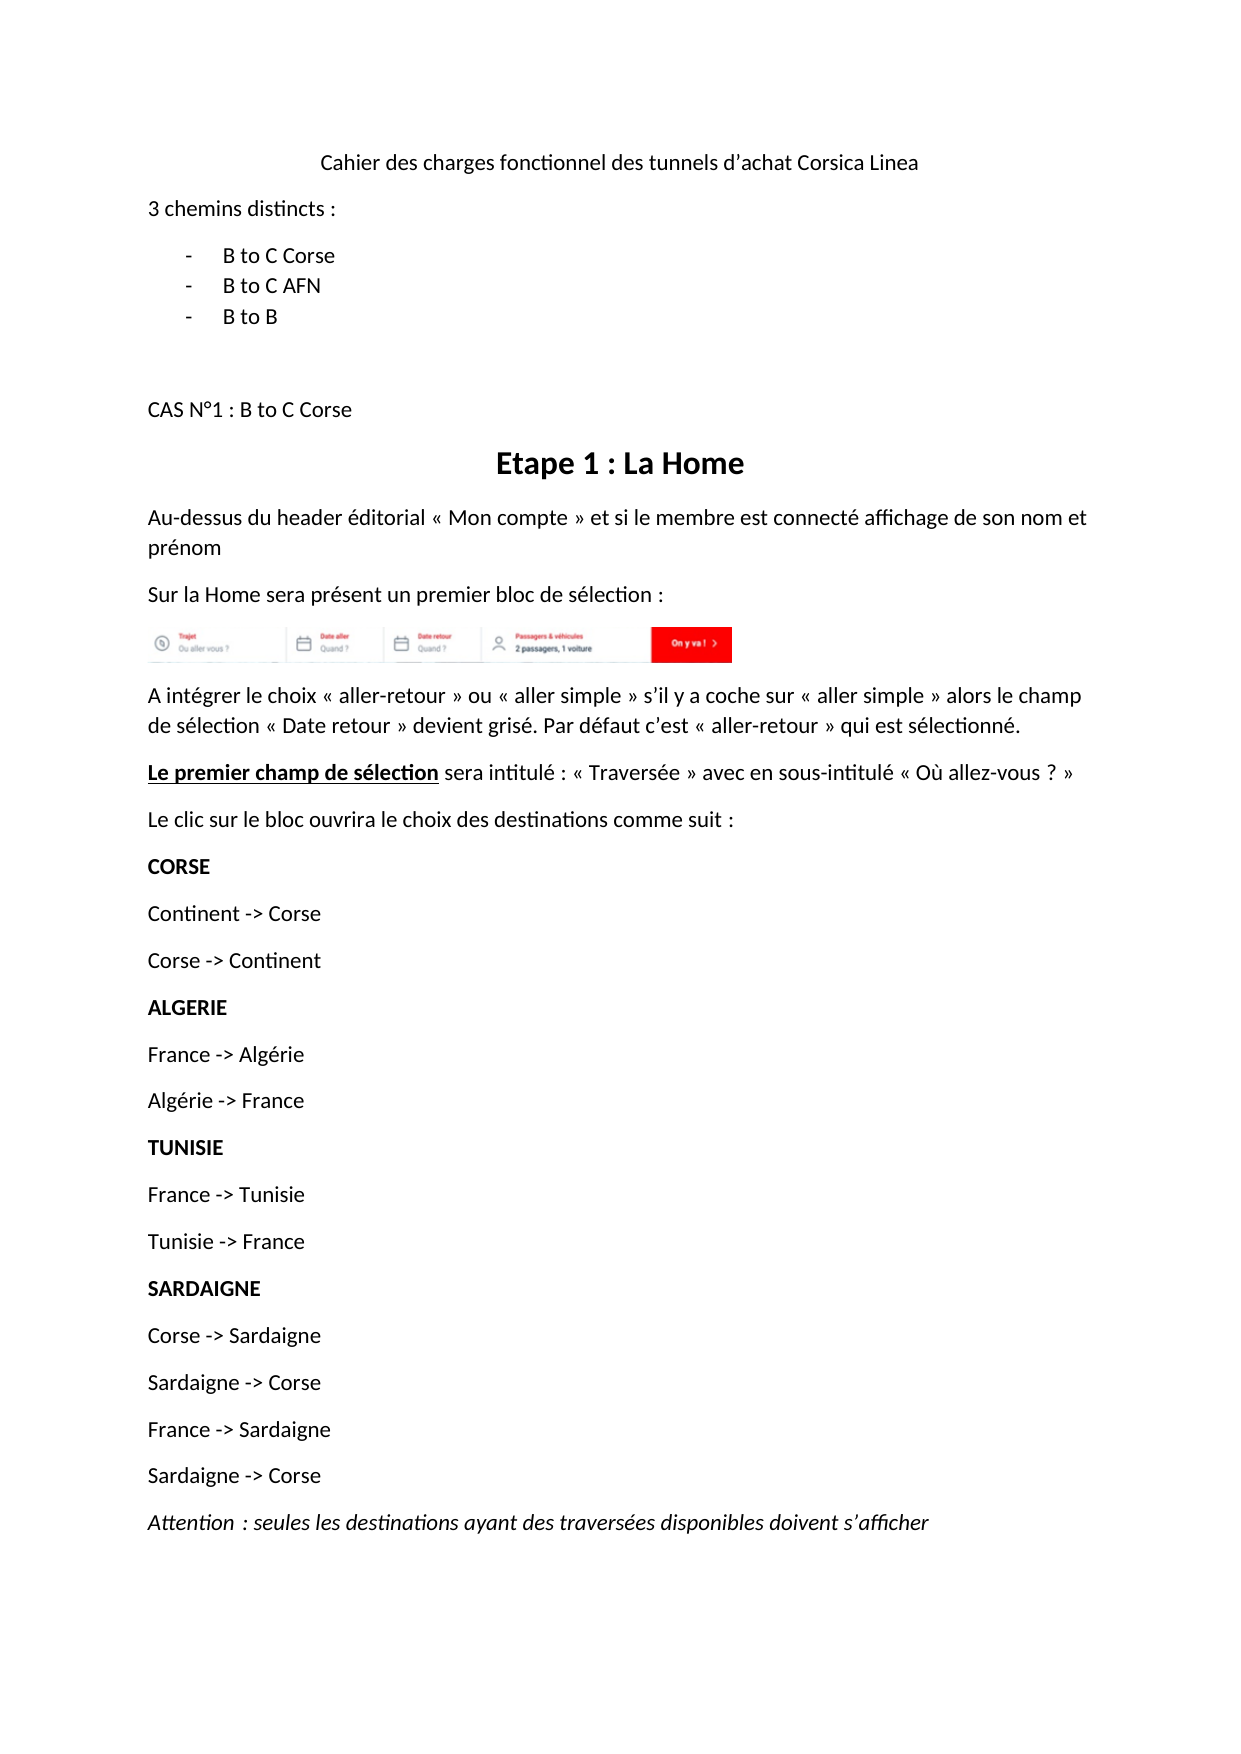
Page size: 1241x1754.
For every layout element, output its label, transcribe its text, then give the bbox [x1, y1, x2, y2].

text Corse -> Sardaigne [148, 1321, 1093, 1349]
text Corse -> Continent [148, 946, 1093, 974]
text Cahier des charges fonctionnel des tunnels d’achat Corsica Linea [148, 148, 1093, 176]
text Sardaigne -> Corse [148, 1368, 1093, 1396]
text France -> Algérie [148, 1040, 1093, 1068]
text A intégrer le choix « aller-retour » ou « aller simple » s’il y a coche sur « aller simple » alors le champ de sélection « Date retour » devient grisé. Par défaut c’est « aller-retour » qui est sélectionné. [148, 681, 1093, 740]
text ALGERIE [148, 993, 1093, 1021]
text Sur la Home sera présent un premier bloc de sélection : [148, 580, 1093, 608]
list B to C Corse [185, 241, 1093, 269]
text SARDAIGNE [148, 1274, 1093, 1302]
text Algérie -> France [148, 1087, 1093, 1115]
text Au-dessus du header éditorial « Mon compte » et si le membre est connecté affichage de son nom et prénom [148, 503, 1093, 561]
text CAS N°1 : B to C Corse [148, 396, 1093, 423]
text Attention : seules les destinations ayant des traversées disponibles doivent s’afficher [148, 1508, 1093, 1537]
text Sardaigne -> Corse [148, 1462, 1093, 1490]
text France -> Tunisie [148, 1180, 1093, 1208]
text France -> Sardaigne [148, 1415, 1093, 1443]
text Etape 1 : La Home [148, 442, 1093, 483]
text Tunisie -> France [148, 1227, 1093, 1255]
list B to C AFN [185, 272, 1093, 299]
text Le clic sur le bloc ouvrira le choix des destinations comme suit : [148, 805, 1093, 833]
text Continent -> Corse [148, 899, 1093, 927]
picture [147, 627, 732, 663]
text TUNISIE [148, 1133, 1093, 1162]
text CORSE [148, 852, 1093, 880]
text 3 chemins distincts : [148, 194, 1093, 222]
list B to B [185, 302, 1093, 330]
text Le premier champ de sélection sera intitulé : « Traversée » avec en sous-intitulé « Où allez-vous ? » [148, 758, 1093, 787]
